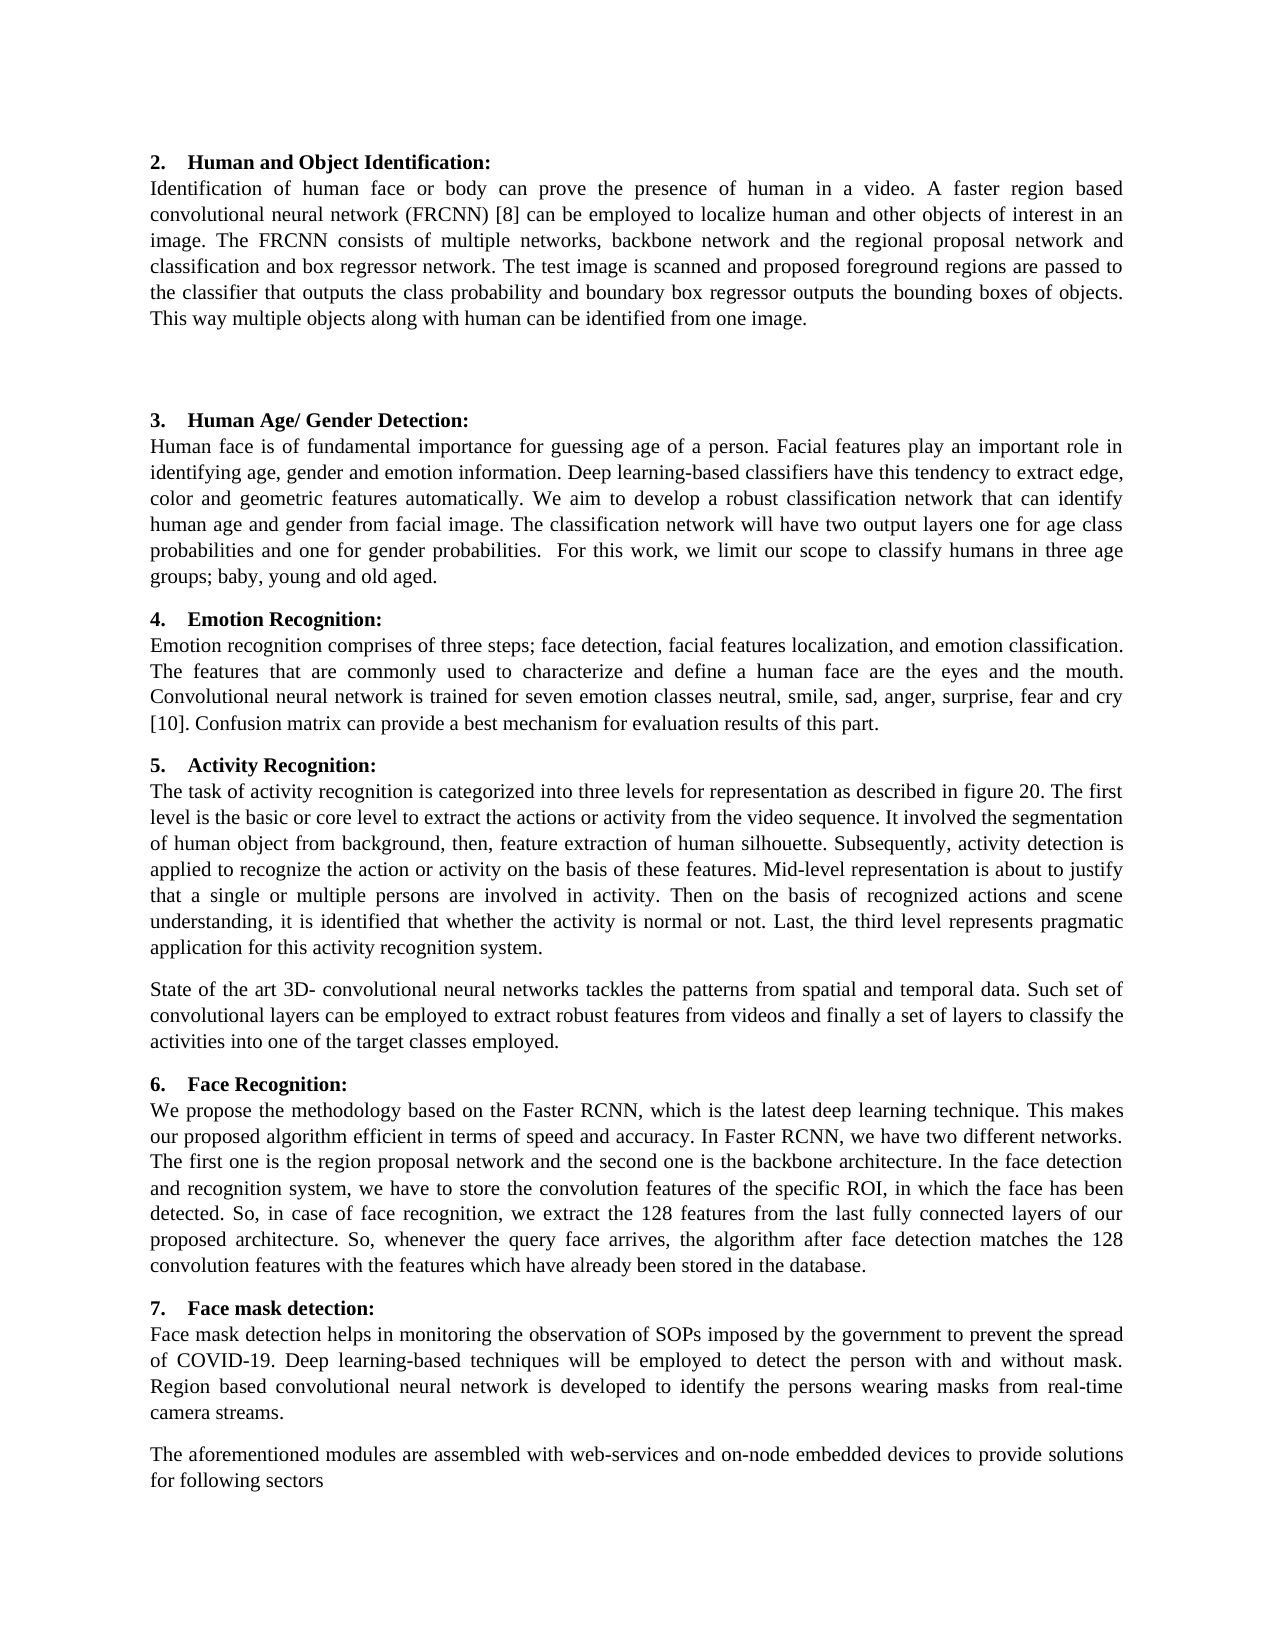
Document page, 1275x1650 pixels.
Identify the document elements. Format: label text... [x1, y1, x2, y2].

subtitle Face mask detection: [150, 1296, 1125, 1320]
text State of the art 3D- convolutional neural networks tackles the patterns from spatial and temporal data. Such set of convolutional layers can be employed to extract robust features from videos and finally a set of layers to classify the activities into one of the target classes employed. [150, 977, 1125, 1053]
text The task of activity recognition is categorized into three levels for representation as described in figure 20. The first level is the basic or core level to extract the actions or activity from the video sequence. It involved the segmentation of human object from background, then, feature extraction of human silhouette. Subsequently, activity detection is applied to recognize the action or activity on the basis of these features. Mid-level representation is about to justify that a single or multiple persons are involved in activity. Then on the basis of recognized actions and scene understanding, it is identified that whether the activity is normal or not. Last, the third level represents pragmatic application for this activity recognition system. [150, 779, 1125, 959]
text The aforementioned modules are assembled with web-services and on-node embedded devices to provide solutions for following sectors [150, 1442, 1125, 1492]
subtitle Emotion Recognition: [150, 607, 1125, 631]
text Identification of human face or body can prove the presence of human in a video. A faster region based convolutional neural network (FRCNN) [8] can be employed to localize human and other objects of interest in an image. The FRCNN consists of multiple networks, backbone network and the regional proposal network and classification and box regressor network. The test image is scanned and proposed foreground regions are passed to the classifier that outputs the class probability and boundary box regressor outputs the bounding boxes of objects. This way multiple objects along with human can be identified from one image. [150, 176, 1125, 330]
text Human face is of fundamental importance for guessing age of a person. Facial features play an important role in identifying age, gender and emotion information. Deep learning-based classifiers have this tendency to extract edge, color and geometric features automatically. We aim to develop a robust classification network that can identify human age and gender from facial image. The classification network will have two output layers one for age class probabilities and one for gender probabilities. For this work, we limit our scope to classify humans in three age groups; baby, young and old aged. [150, 434, 1125, 588]
text Emotion recognition comprises of three steps; face detection, facial features localization, and emotion classification. The features that are commonly used to characterize and define a human face are the eyes and the mouth. Convolutional neural network is trained for seven emotion classes neutral, smile, sad, anger, surprise, fear and cry [10]. Confusion matrix can provide a best mechanism for evaluation results of this part. [150, 633, 1125, 734]
text Face mask detection helps in monitoring the observation of SOPs imposed by the government to prevent the spread of COVID-19. Deep learning-based techniques will be employed to detect the person with and without mask. Region based convolutional neural network is developed to identify the persons wearing masks from real-time camera streams. [150, 1322, 1125, 1424]
text We propose the methodology based on the Faster RCNN, which is the latest deep learning technique. This makes our proposed algorithm efficient in terms of speed and accuracy. In Faster RCNN, we have two different networks. The first one is the region proposal network and the second one is the backbone architecture. In the face detection and recognition system, we have to store the convolution features of the specific ROI, in which the face has been detected. So, in case of face recognition, we extract the 128 features from the last fully connected layers of our proposed architecture. So, whenever the query face arrives, the algorithm after face detection matches the 128 convolution features with the features which have already been stored in the database. [150, 1098, 1125, 1277]
subtitle Human and Object Identification: [150, 150, 1125, 174]
subtitle Human Age/ Gender Detection: [150, 408, 1125, 432]
subtitle Face Recognition: [150, 1072, 1125, 1096]
subtitle Activity Recognition: [150, 753, 1125, 777]
